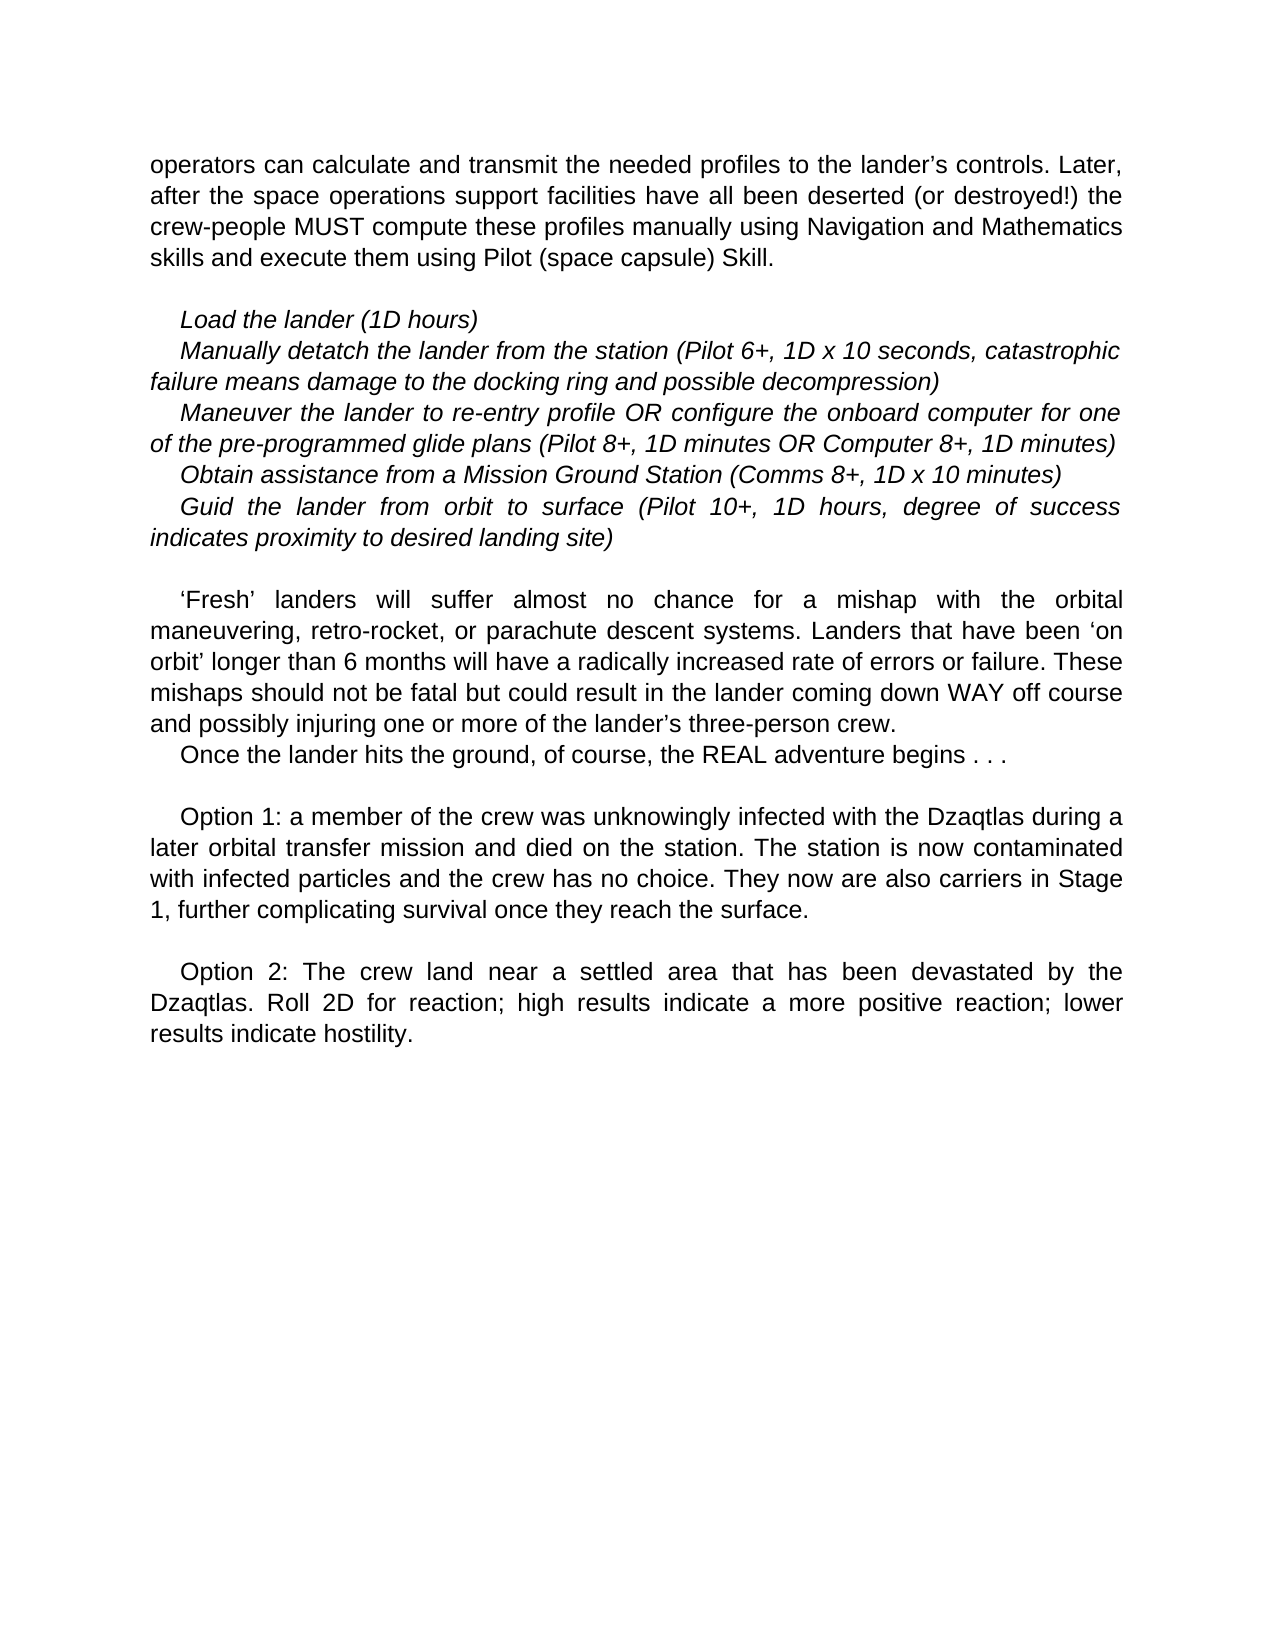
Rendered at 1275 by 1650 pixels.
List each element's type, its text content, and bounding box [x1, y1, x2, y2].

text Option 2: The crew land near a settled area that has been devastated by the Dzaqtlas. Roll 2D for reaction; high results indicate a more positive reaction; lower results indicate hostility. [150, 957, 1125, 1048]
text Once the lander hits the ground, of course, the REAL adventure begins . . . [150, 740, 1125, 768]
text Manually detatch the lander from the station (Pilot 6+, 1D x 10 seconds, catastrophic failure means damage to the docking ring and possible decompression) [150, 336, 1125, 396]
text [150, 150, 1125, 272]
text Maneuver the lander to re-entry profile OR configure the onboard computer for one of the pre-programmed glide plans (Pilot 8+, 1D minutes OR Computer 8+, 1D minutes) [150, 398, 1125, 458]
text Obtain assistance from a Mission Ground Station (Comms 8+, 1D x 10 minutes) [150, 460, 1125, 489]
text ‘Fresh’ landers will suffer almost no chance for a mishap with the orbital maneuvering, retro-rocket, or parachute descent systems. Landers that have been ‘on orbit’ longer than 6 months will have a radically increased rate of errors or failure. These mishaps should not be fatal but could result in the lander coming down WAY off course and possibly injuring one or more of the lander’s three-person crew. [150, 584, 1125, 737]
text Load the lander (1D hours) [150, 305, 1125, 334]
text Option 1: a member of the crew was unknowingly infected with the Dzaqtlas during a later orbital transfer mission and died on the station. The station is now contaminated with infected particles and the crew has no choice. They now are also carriers in Stage 1, further complicating survival once they reach the surface. [150, 802, 1125, 924]
text Guid the lander from orbit to surface (Pilot 10+, 1D hours, degree of success indicates proximity to desired landing site) [150, 491, 1125, 551]
